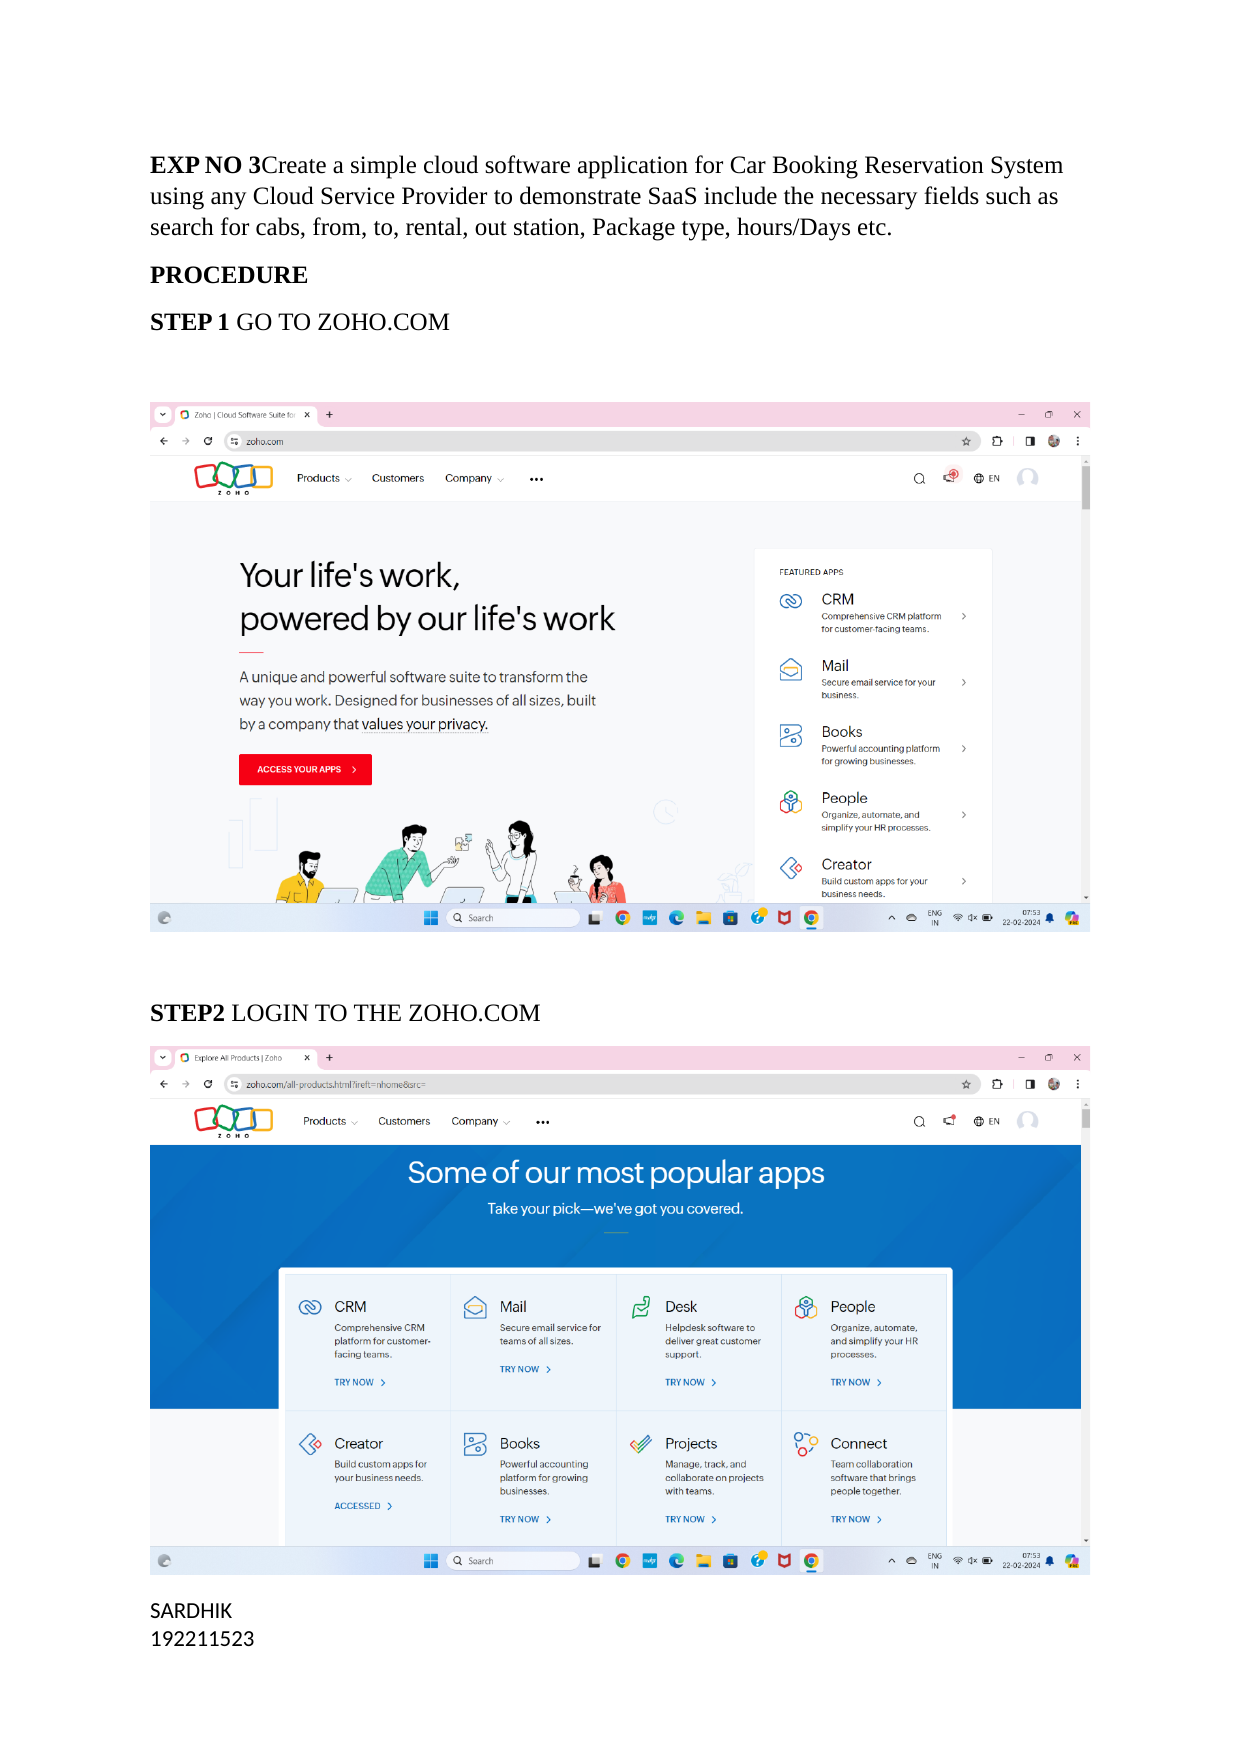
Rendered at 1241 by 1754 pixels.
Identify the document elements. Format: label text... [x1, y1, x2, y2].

text STEP 1 GO TO ZOHO.COM [150, 307, 1090, 336]
text STEP2 LOGIN TO THE ZOHO.COM [150, 998, 1090, 1027]
picture [150, 402, 1091, 932]
text EXP NO 3Create a simple cloud software application for Car Booking Reservation System using any Cloud Service Provider to demonstrate SaaS include the necessary fields such as search for cabs, from, to, rental, out station, Package type, hours/Days etc. [150, 150, 1090, 241]
picture [150, 1046, 1091, 1575]
text PROCEDURE [150, 260, 1090, 288]
